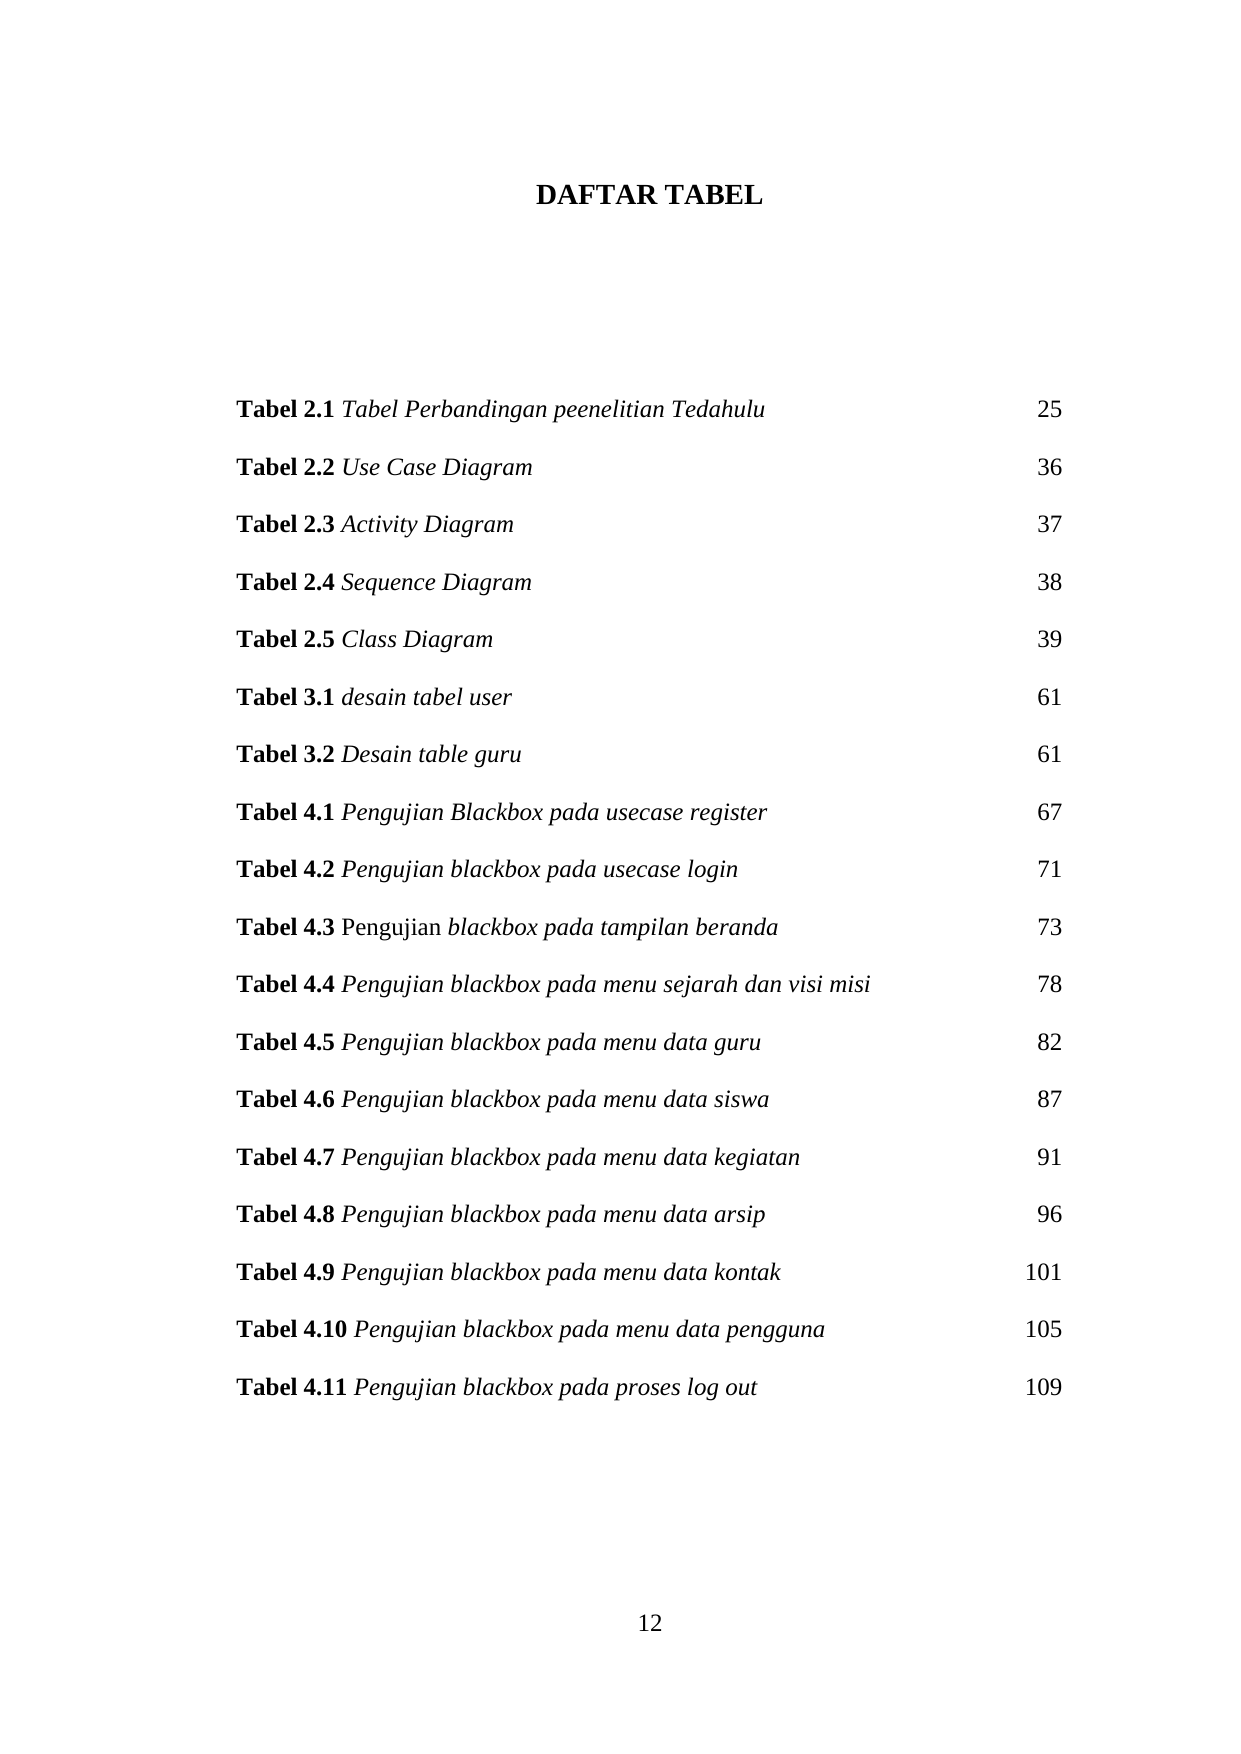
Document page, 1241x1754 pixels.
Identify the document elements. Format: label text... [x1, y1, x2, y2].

text Tabel 4.9 Pengujian blackbox pada menu data kontak 101 [236, 1257, 1063, 1286]
text Tabel 2.5 Class Diagram 39 [236, 624, 1063, 653]
text Tabel 4.10 Pengujian blackbox pada menu data pengguna 105 [236, 1314, 1063, 1343]
text Tabel 2.1 Tabel Perbandingan peenelitian Tedahulu 25 [236, 394, 1063, 423]
text Tabel 4.6 Pengujian blackbox pada menu data siswa 87 [236, 1084, 1063, 1113]
text Tabel 4.5 Pengujian blackbox pada menu data guru 82 [236, 1027, 1063, 1056]
text Tabel 4.4 Pengujian blackbox pada menu sejarah dan visi misi 78 [236, 969, 1063, 998]
text Tabel 3.2 Desain table guru 61 [236, 739, 1063, 768]
text Tabel 2.4 Sequence Diagram 38 [236, 567, 1063, 596]
text Tabel 4.3 Pengujian blackbox pada tampilan beranda 73 [236, 912, 1063, 941]
text Tabel 4.7 Pengujian blackbox pada menu data kegiatan 91 [236, 1142, 1063, 1171]
text Tabel 3.1 desain tabel user 61 [236, 682, 1063, 711]
text Tabel 4.2 Pengujian blackbox pada usecase login 71 [236, 854, 1063, 883]
text Tabel 4.1 Pengujian Blackbox pada usecase register 67 [236, 797, 1063, 826]
text Tabel 2.3 Activity Diagram 37 [236, 509, 1063, 538]
text Tabel 4.11 Pengujian blackbox pada proses log out 109 [236, 1372, 1063, 1401]
text Tabel 2.2 Use Case Diagram 36 [236, 452, 1063, 481]
text DAFTAR TABEL [236, 177, 1063, 211]
text Tabel 4.8 Pengujian blackbox pada menu data arsip 96 [236, 1199, 1063, 1228]
